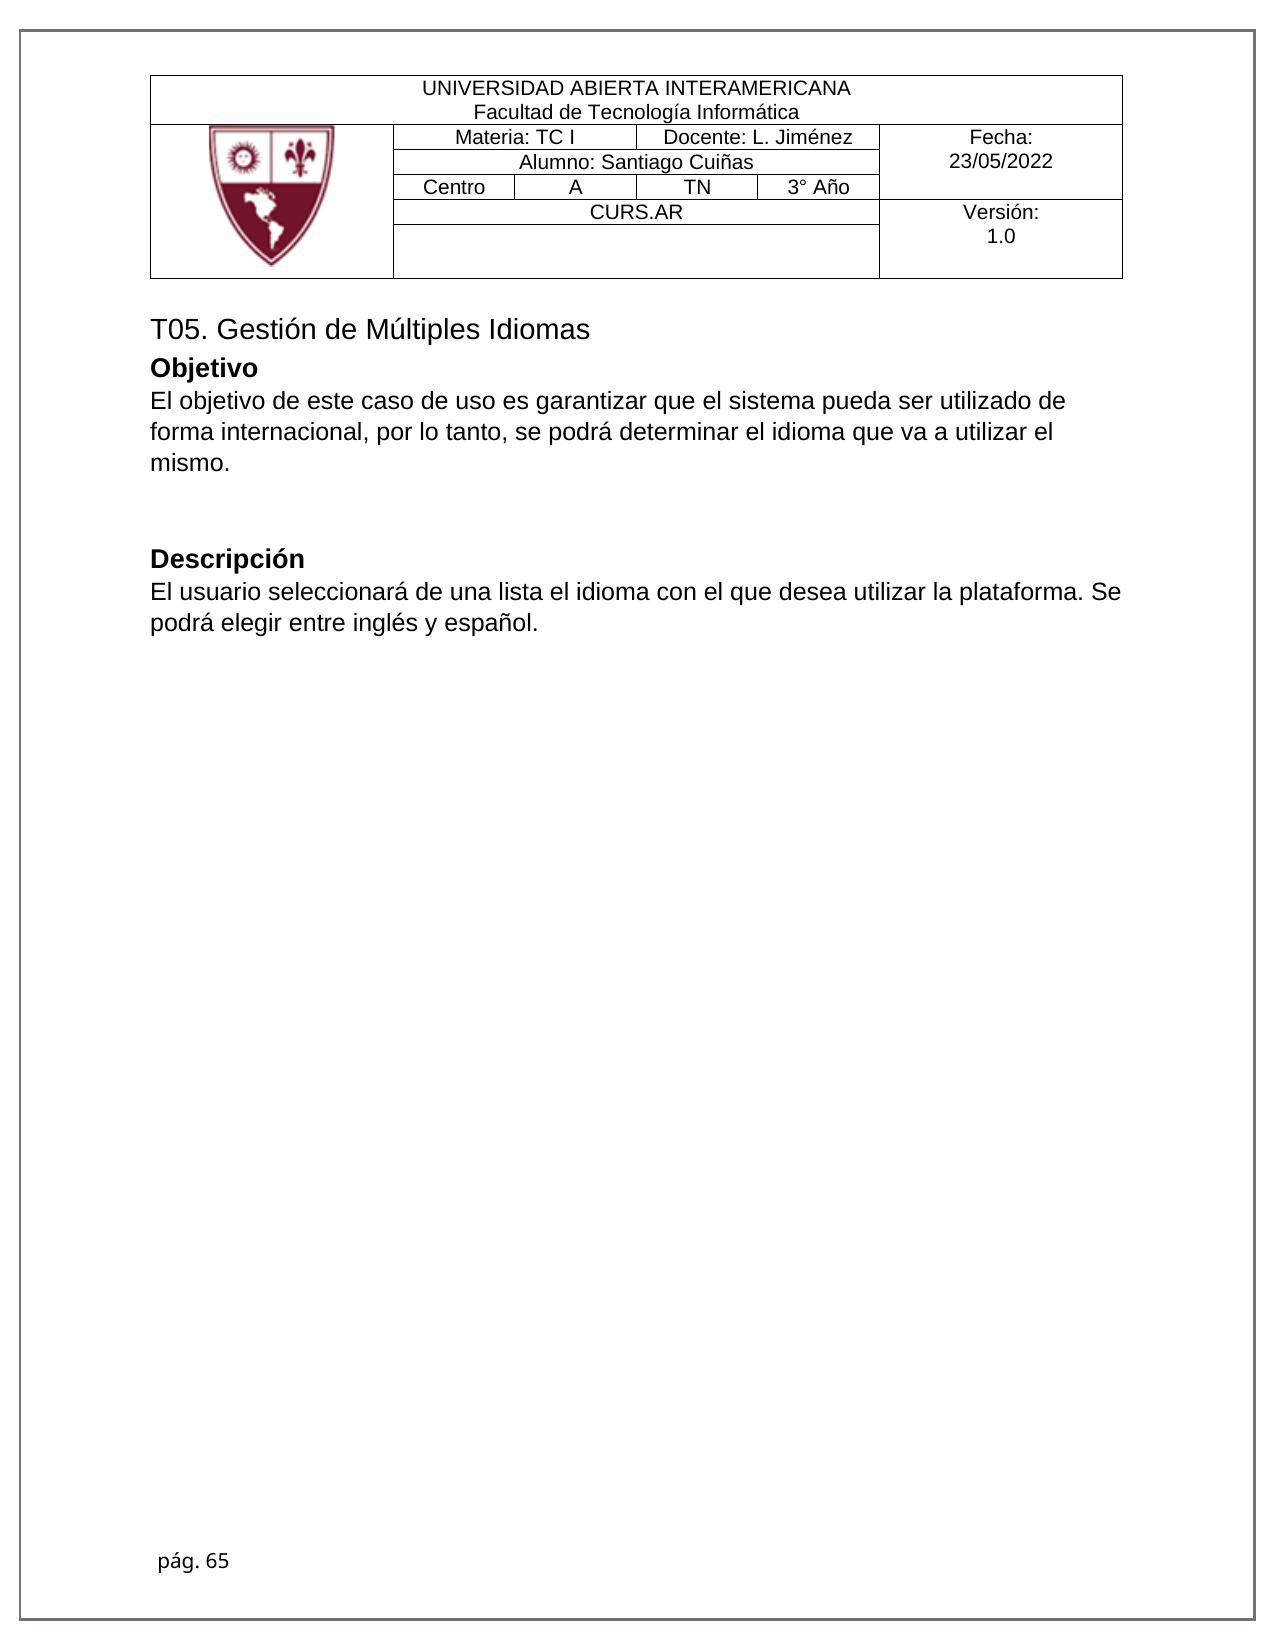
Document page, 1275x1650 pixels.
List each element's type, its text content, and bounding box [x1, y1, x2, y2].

text El usuario seleccionará de una lista el idioma con el que desea utilizar la plataforma. Se podrá elegir entre inglés y español. [150, 577, 1125, 637]
subtitle T05. Gestión de Múltiples Idiomas [150, 312, 1125, 345]
text El objetivo de este caso de uso es garantizar que el sistema pueda ser utilizado de forma internacional, por lo tanto, se podrá determinar el idioma que va a utilizar el mismo. [150, 386, 1125, 477]
subtitle Descripción [150, 543, 1125, 574]
picture [208, 125, 336, 267]
subtitle Objetivo [150, 352, 1125, 383]
